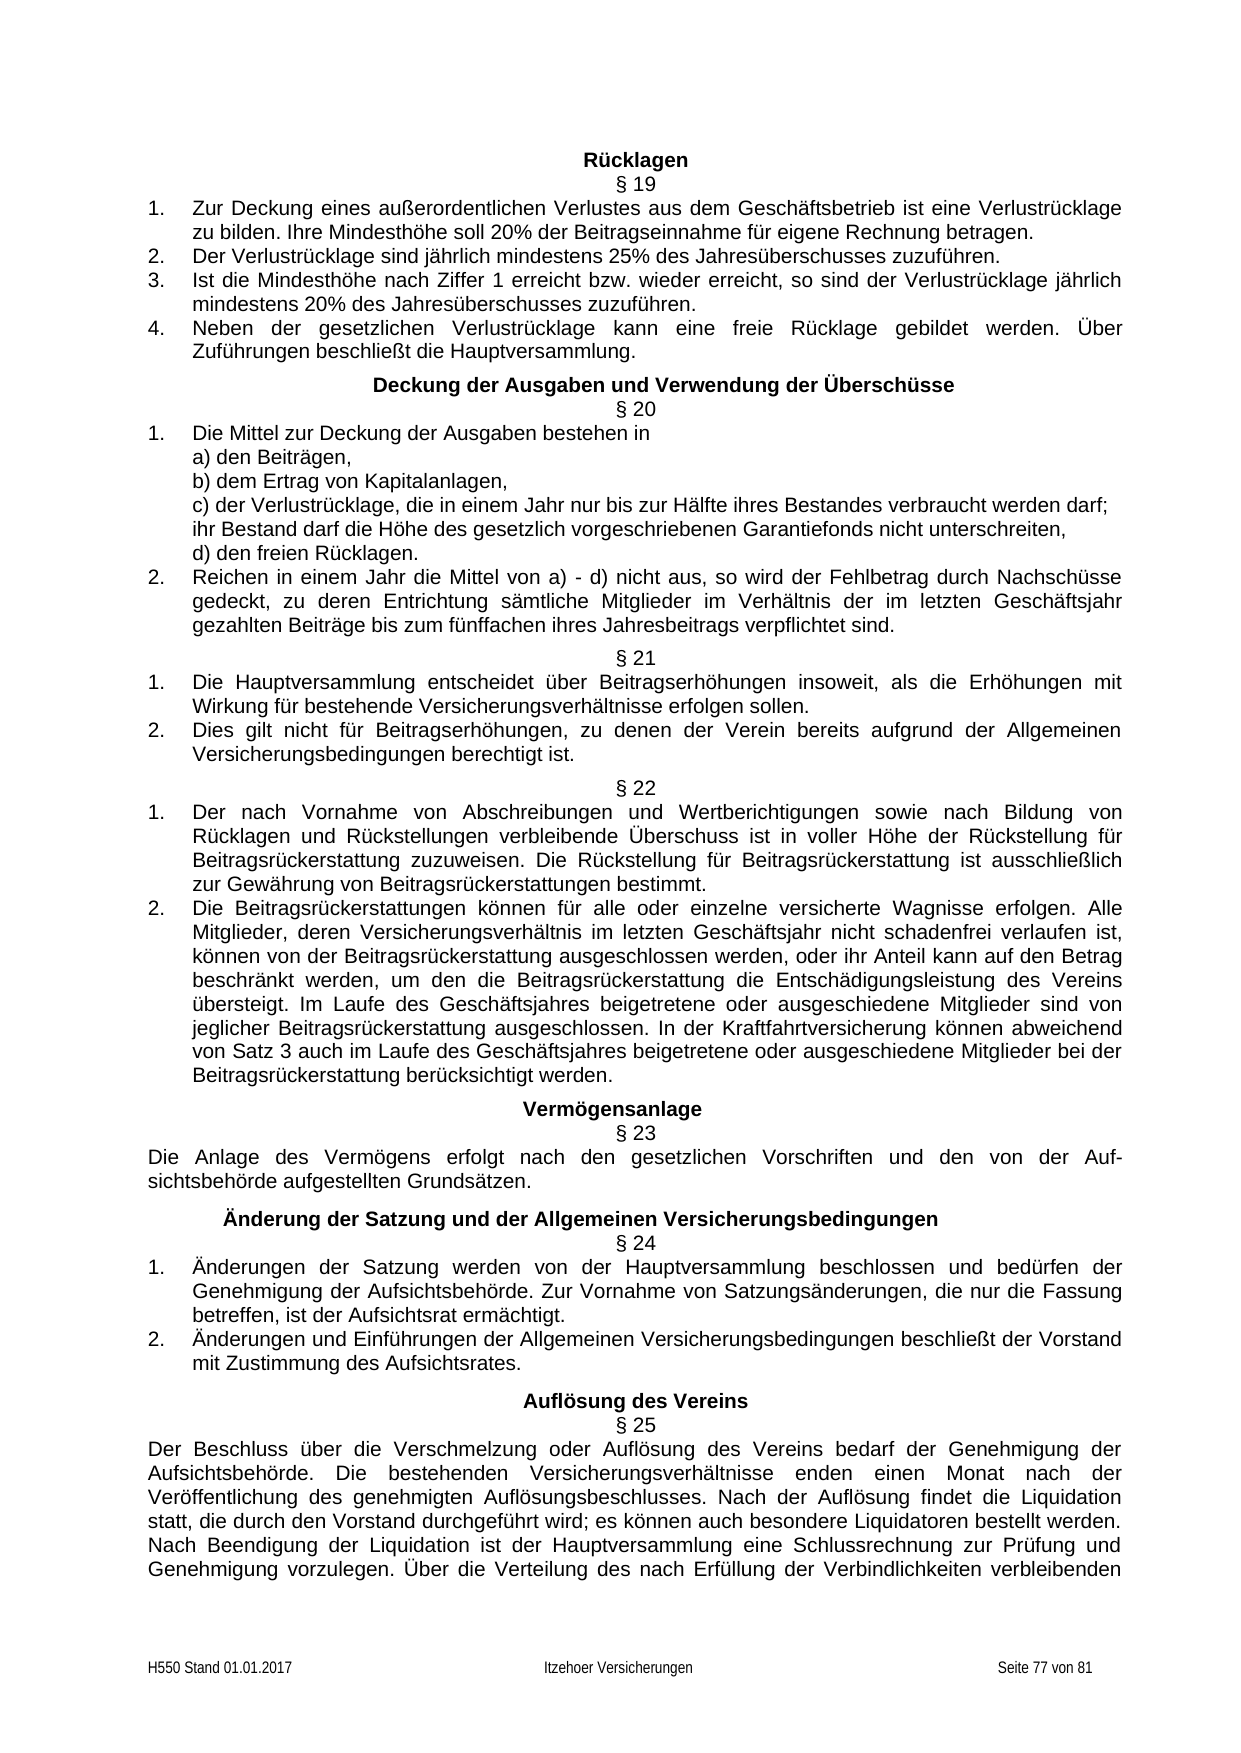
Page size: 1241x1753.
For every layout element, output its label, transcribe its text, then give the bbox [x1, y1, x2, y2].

list Die Hauptversammlung entscheidet über Beitragserhöhungen insoweit, als die Erhöhungen mit Wirkung für bestehende Versicherungsverhältnisse erfolgen sollen. [148, 670, 1123, 718]
list Dies gilt nicht für Beitragserhöhungen, zu denen der Verein bereits aufgrund der Allgemeinen Versicherungsbedingungen berechtigt ist. [148, 718, 1123, 766]
text Deckung der Ausgaben und Verwendung der Überschüsse [298, 373, 1124, 397]
list Die Mittel zur Deckung der Ausgaben bestehen in a) den Beiträgen, b) dem Ertrag von Kapitalanlagen, c) der Verlustrücklage, die in einem Jahr nur bis zur Hälfte ihres Bestandes verbraucht werden darf; ihr Bestand darf die Höhe des gesetzlich vorgeschriebenen Garantiefonds nicht unterschreiten, d) den freien Rücklagen. [148, 421, 1123, 565]
list Der nach Vornahme von Abschreibungen und Wertberichtigungen sowie nach Bildung von Rücklagen und Rückstellungen verbleibende Überschuss ist in voller Höhe der Rückstellung für Beitragsrückerstattung zuzuweisen. Die Rückstellung für Beitragsrückerstattung ist ausschließlich zur Gewährung von Beitragsrückerstattungen bestimmt. [148, 800, 1124, 896]
text § 19 [148, 172, 1124, 196]
list Die Beitragsrückerstattungen können für alle oder einzelne versicherte Wagnisse erfolgen. Alle Mitglieder, deren Versicherungsverhältnis im letzten Geschäftsjahr nicht schadenfrei verlaufen ist, können von der Beitragsrückerstattung ausgeschlossen werden, oder ihr Anteil kann auf den Betrag beschränkt werden, um den die Beitragsrückerstattung die Entschädigungsleistung des Vereins übersteigt. Im Laufe des Geschäftsjahres beigetretene oder ausgeschiedene Mitglieder sind von jeglicher Beitragsrückerstattung ausgeschlossen. In der Kraftfahrtversicherung können abweichend von Satz 3 auch im Laufe des Geschäftsjahres beigetretene oder ausgeschiedene Mitglieder bei der Beitragsrückerstattung berücksichtigt werden. [148, 896, 1124, 1087]
text § 22 [148, 776, 1124, 800]
text § 21 [148, 646, 1124, 670]
text Änderung der Satzung und der Allgemeinen Versicherungsbedingungen [148, 1207, 1124, 1231]
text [148, 1437, 1123, 1581]
list Neben der gesetzlichen Verlustrücklage kann eine freie Rücklage gebildet werden. Über Zuführungen beschließt die Hauptversammlung. [148, 315, 1124, 363]
text § 20 [148, 397, 1124, 421]
text § 25 [148, 1413, 1124, 1437]
subtitle Auflösung des Vereins [148, 1389, 1124, 1413]
text Die Anlage des Vermögens erfolgt nach den gesetzlichen Vorschriften und den von der Auf-sichtsbehörde aufgestellten Grundsätzen. [148, 1145, 1124, 1193]
subtitle Vermögensanlage [448, 1097, 1124, 1121]
list Reichen in einem Jahr die Mittel von a) - d) nicht aus, so wird der Fehlbetrag durch Nachschüsse gedeckt, zu deren Entrichtung sämtliche Mitglieder im Verhältnis der im letzten Geschäftsjahr gezahlten Beiträge bis zum fünffachen ihres Jahresbeitrags verpflichtet sind. [148, 565, 1124, 637]
list Änderungen und Einführungen der Allgemeinen Versicherungsbedingungen beschließt der Vorstand mit Zustimmung des Aufsichtsrates. [148, 1327, 1124, 1375]
text § 23 [148, 1121, 1124, 1145]
text § 24 [148, 1231, 1124, 1255]
list Der Verlustrücklage sind jährlich mindestens 25% des Jahresüberschusses zuzuführen. [148, 243, 1124, 267]
list Zur Deckung eines außerordentlichen Verlustes aus dem Geschäftsbetrieb ist eine Verlustrücklage zu bilden. Ihre Mindesthöhe soll 20% der Beitragseinnahme für eigene Rechnung betragen. [148, 196, 1124, 243]
list Ist die Mindesthöhe nach Ziffer 1 erreicht bzw. wieder erreicht, so sind der Verlustrücklage jährlich mindestens 20% des Jahresüberschusses zuzuführen. [148, 267, 1124, 315]
list Änderungen der Satzung werden von der Hauptversammlung beschlossen und bedürfen der Genehmigung der Aufsichtsbehörde. Zur Vornahme von Satzungsänderungen, die nur die Fassung betreffen, ist der Aufsichtsrat ermächtigt. [148, 1255, 1124, 1327]
subtitle Rücklagen [148, 148, 1124, 172]
